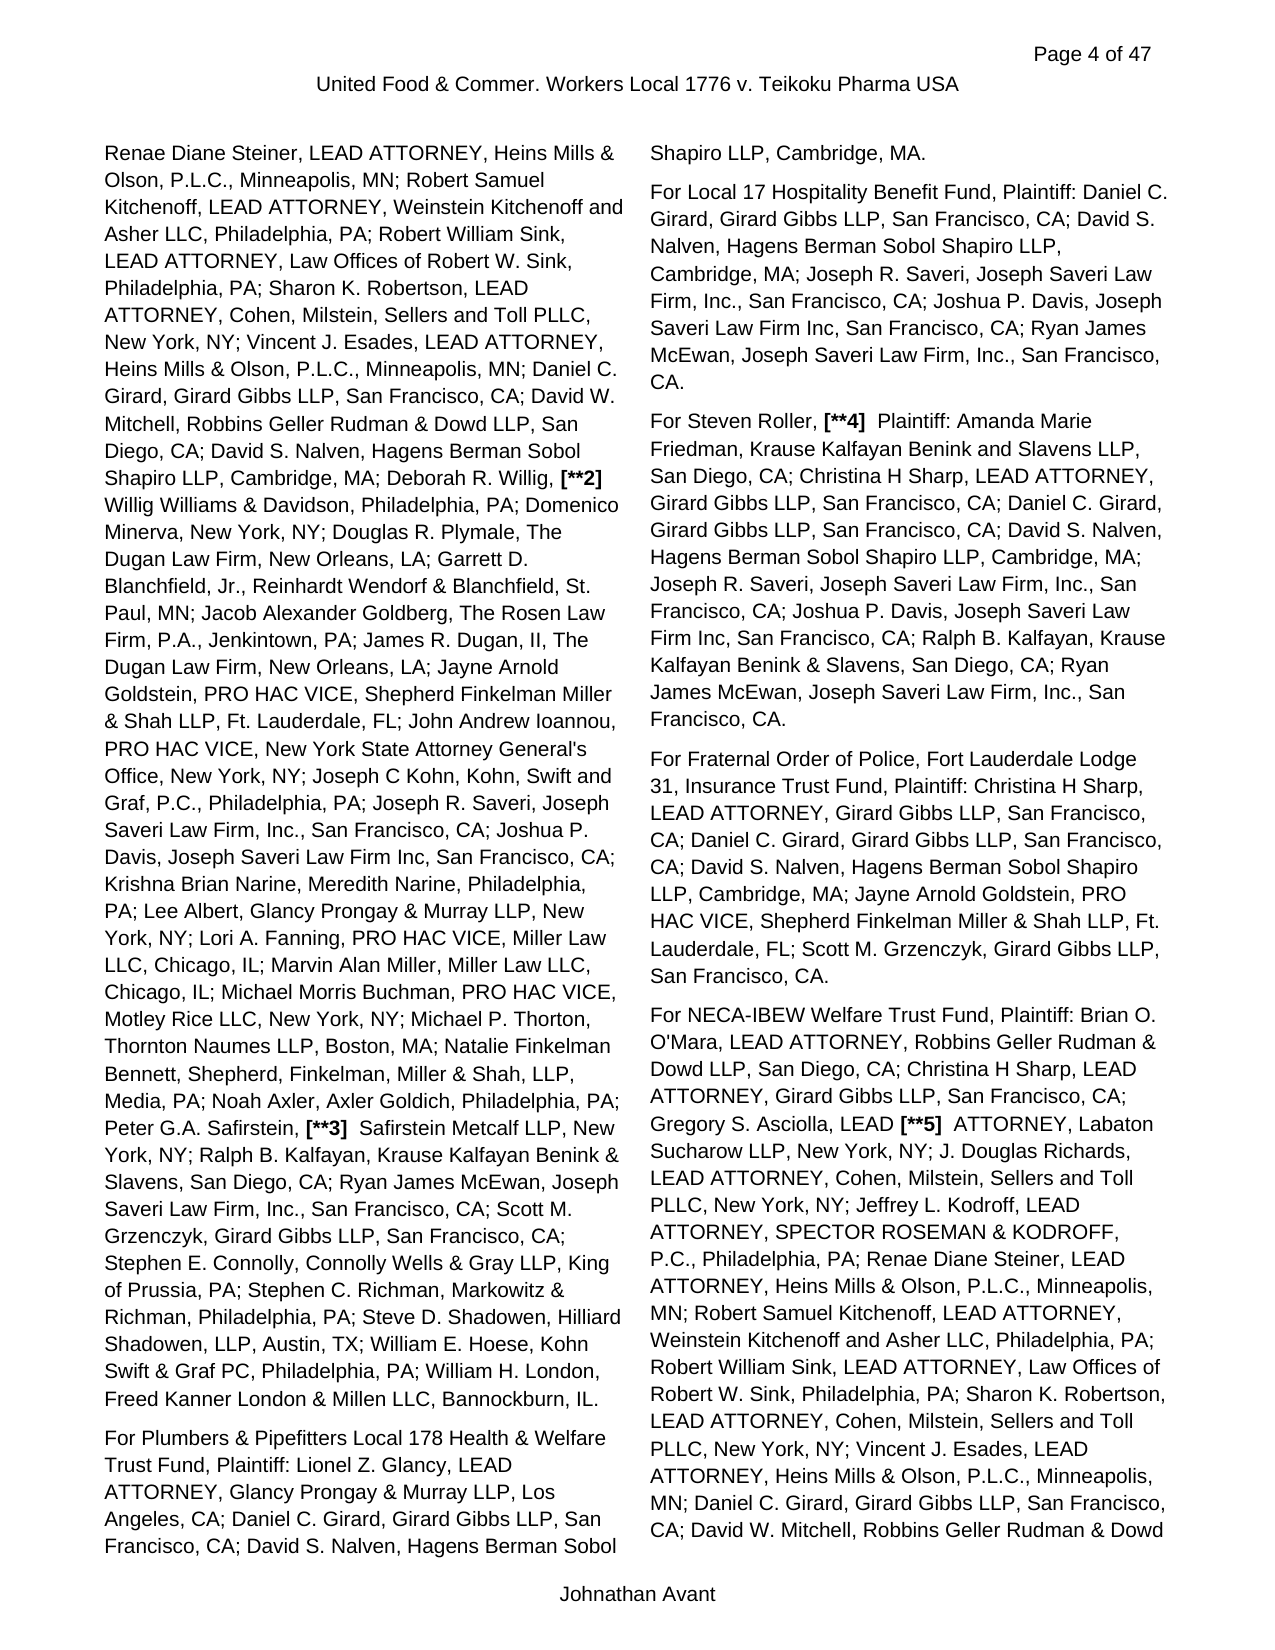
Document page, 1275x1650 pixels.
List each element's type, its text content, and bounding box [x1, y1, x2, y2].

text For Steven Roller, [**4] Plaintiff: Amanda Marie Friedman, Krause Kalfayan Benink and Slavens LLP, San Diego, CA; Christina H Sharp, LEAD ATTORNEY, Girard Gibbs LLP, San Francisco, CA; Daniel C. Girard, Girard Gibbs LLP, San Francisco, CA; David S. Nalven, Hagens Berman Sobol Shapiro LLP, Cambridge, MA; Joseph R. Saveri, Joseph Saveri Law Firm, Inc., San Francisco, CA; Joshua P. Davis, Joseph Saveri Law Firm Inc, San Francisco, CA; Ralph B. Kalfayan, Krause Kalfayan Benink & Slavens, San Diego, CA; Ryan James McEwan, Joseph Saveri Law Firm, Inc., San Francisco, CA. [650, 406, 1171, 731]
text For Local 17 Hospitality Benefit Fund, Plaintiff: Daniel C. Girard, Girard Gibbs LLP, San Francisco, CA; David S. Nalven, Hagens Berman Sobol Shapiro LLP, Cambridge, MA; Joseph R. Saveri, Joseph Saveri Law Firm, Inc., San Francisco, CA; Joshua P. Davis, Joseph Saveri Law Firm Inc, San Francisco, CA; Ryan James McEwan, Joseph Saveri Law Firm, Inc., San Francisco, CA. [650, 177, 1171, 394]
text For Fraternal Order of Police, Fort Lauderdale Lodge 31, Insurance Trust Fund, Plaintiff: Christina H Sharp, LEAD ATTORNEY, Girard Gibbs LLP, San Francisco, CA; Daniel C. Girard, Girard Gibbs LLP, San Francisco, CA; David S. Nalven, Hagens Berman Sobol Shapiro LLP, Cambridge, MA; Jayne Arnold Goldstein, PRO HAC VICE, Shepherd Finkelman Miller & Shah LLP, Ft. Lauderdale, FL; Scott M. Grzenczyk, Girard Gibbs LLP, San Francisco, CA. [650, 744, 1171, 987]
text For Plumbers & Pipefitters Local 178 Health & Welfare Trust Fund, Plaintiff: Lionel Z. Glancy, LEAD ATTORNEY, Glancy Prongay & Murray LLP, Los Angeles, CA; Daniel C. Girard, Girard Gibbs LLP, San Francisco, CA; David S. Nalven, Hagens Berman Sobol Shapiro LLP, Cambridge, MA. [104, 1423, 625, 1558]
